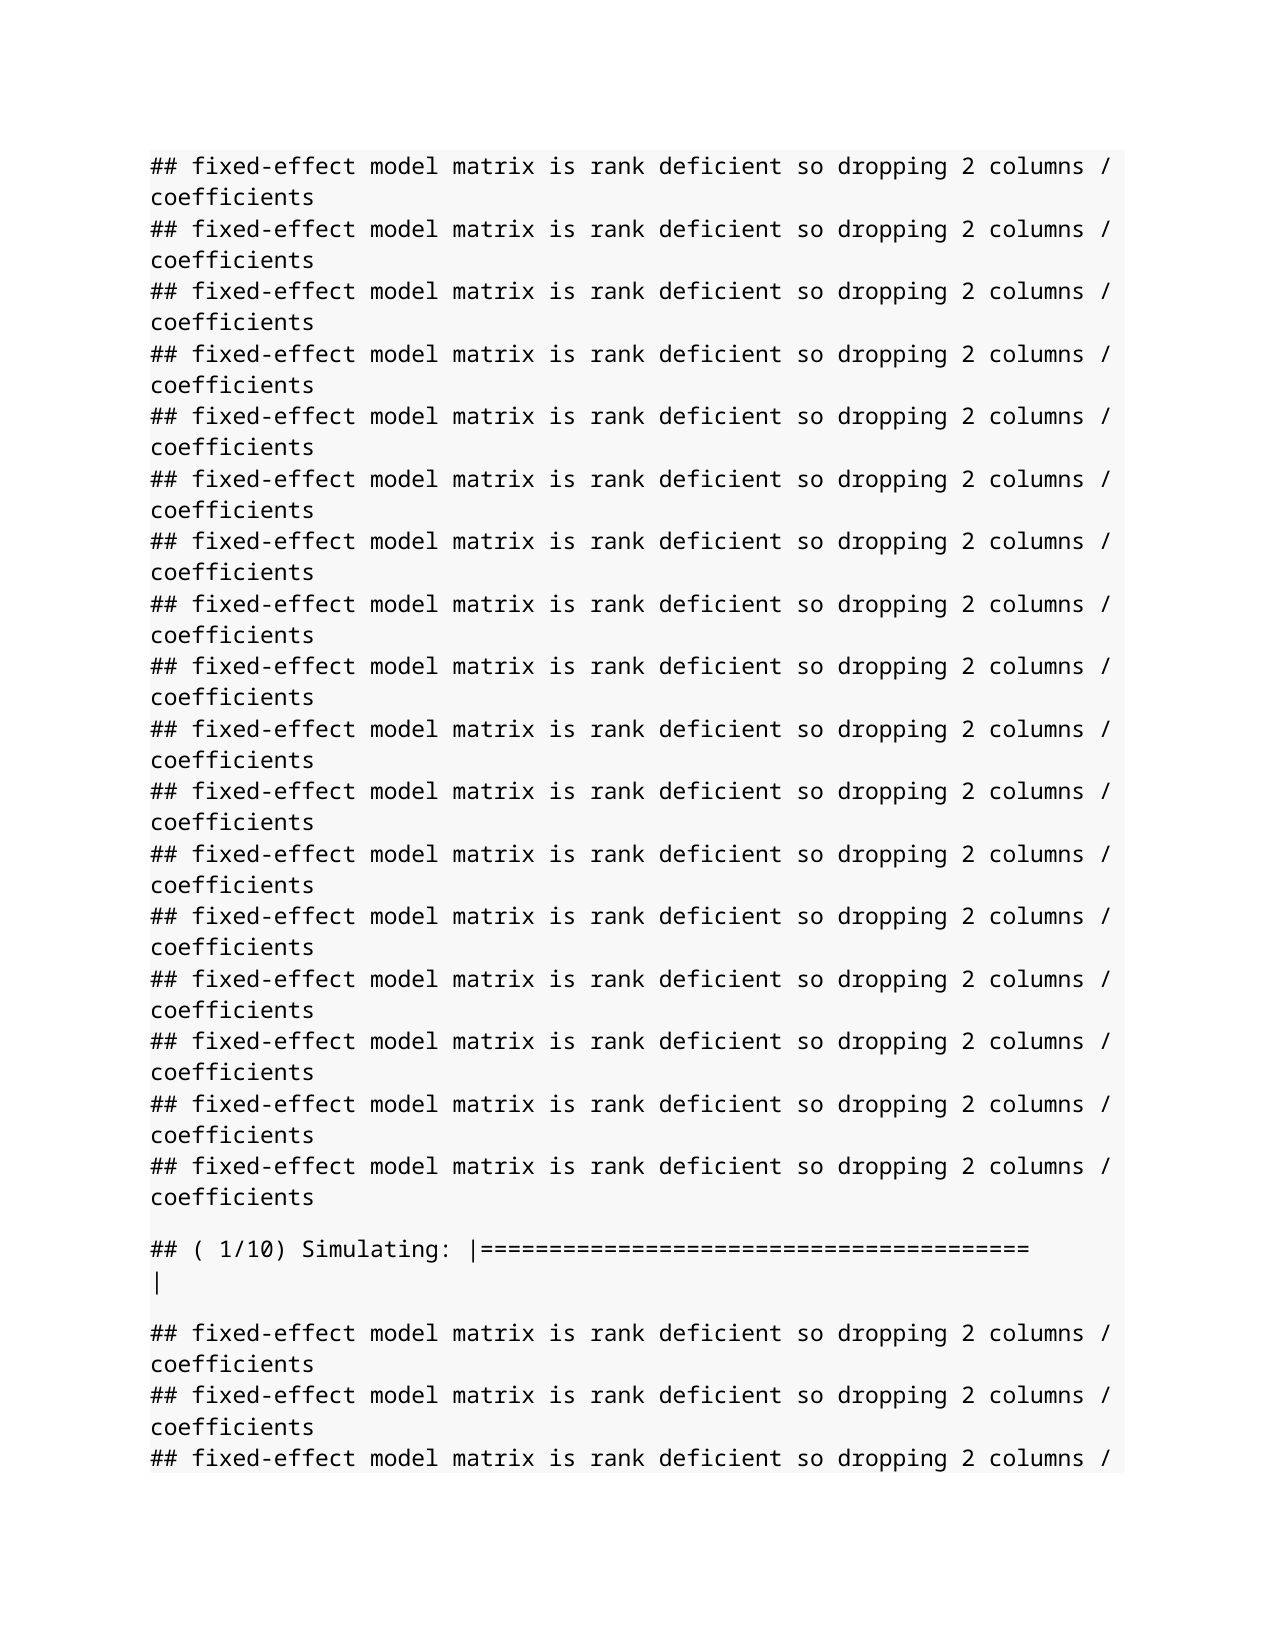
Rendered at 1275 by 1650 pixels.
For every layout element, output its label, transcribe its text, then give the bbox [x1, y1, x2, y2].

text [150, 1317, 1125, 1473]
text ## ( 1/10) Simulating: |======================================== | [150, 1233, 1125, 1296]
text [150, 150, 1125, 1212]
